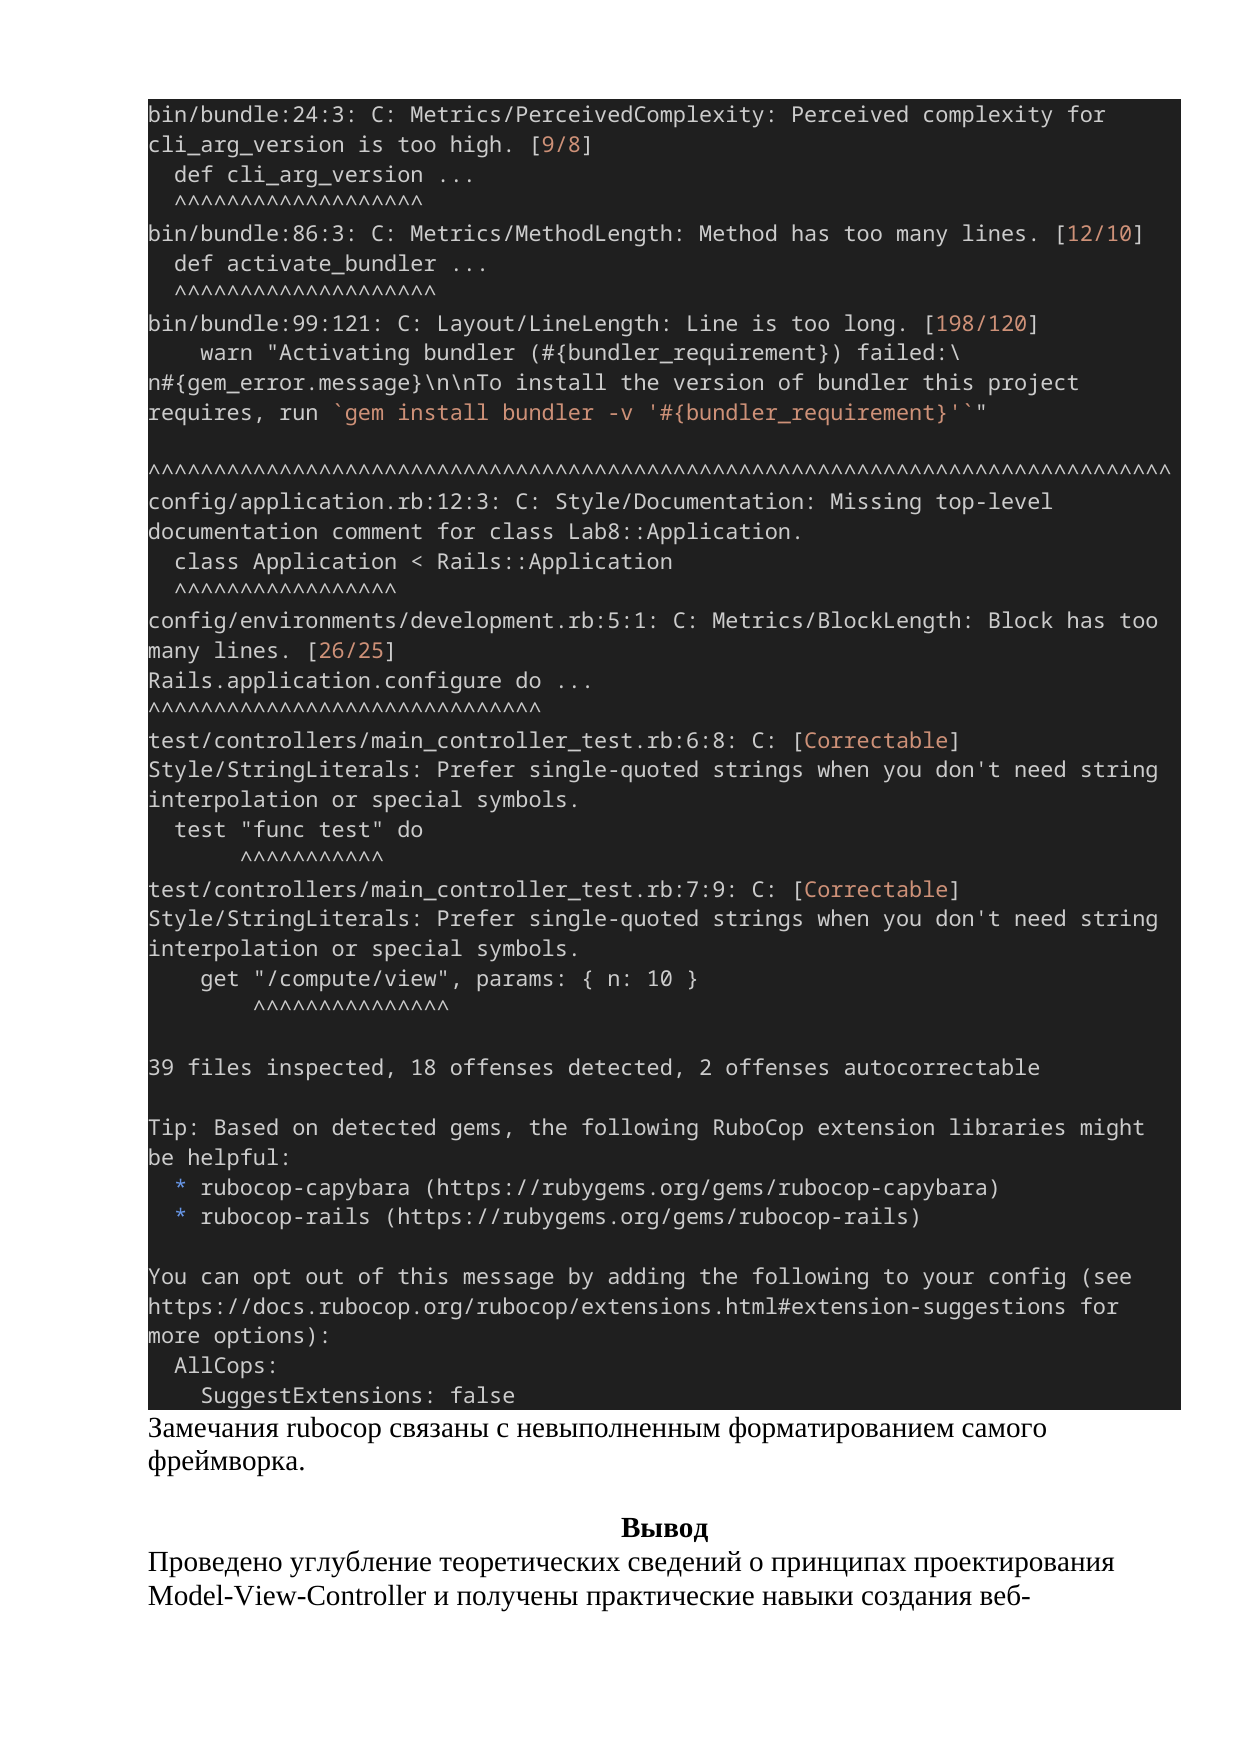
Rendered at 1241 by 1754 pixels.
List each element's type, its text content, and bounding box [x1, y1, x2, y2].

text bin/bundle:24:3: C: Metrics/PerceivedComplexity: Perceived complexity for cli_arg_version is too high. [9/8] [148, 99, 1181, 159]
text test/controllers/main_controller_test.rb:7:9: C: [Correctable] Style/StringLiterals: Prefer single-quoted strings when you don't need string interpolation or special symbols. [148, 874, 1181, 963]
text ^^^^^^^^^^^^^^^^^^^^ [148, 278, 1181, 308]
text def cli_arg_version ... [148, 159, 1181, 188]
text Rails.application.configure do ... [148, 665, 1181, 695]
text test/controllers/main_controller_test.rb:6:8: C: [Correctable] Style/StringLiterals: Prefer single-quoted strings when you don't need string interpolation or special symbols. [148, 725, 1181, 814]
text bin/bundle:99:121: C: Layout/LineLength: Line is too long. [198/120] [148, 308, 1181, 337]
text get "/compute/view", params: { n: 10 } [148, 963, 1181, 993]
text bin/bundle:86:3: C: Metrics/MethodLength: Method has too many lines. [12/10] [148, 218, 1181, 248]
text Вывод [148, 1511, 1181, 1544]
text AllCops: [148, 1350, 1181, 1380]
text SuggestExtensions: false [148, 1380, 1181, 1410]
text ^^^^^^^^^^^ [148, 844, 1181, 874]
text ^^^^^^^^^^^^^^^^^^^^^^^^^^^^^^ [148, 695, 1181, 725]
text warn "Activating bundler (#{bundler_requirement}) failed:\n#{gem_error.message}\n\nTo install the version of bundler this project requires, run `gem install bundler -v '#{bundler_requirement}'`" [148, 337, 1181, 427]
text config/environments/development.rb:5:1: C: Metrics/BlockLength: Block has too many lines. [26/25] [148, 606, 1181, 665]
text config/application.rb:12:3: C: Style/Documentation: Missing top-level documentation comment for class Lab8::Application. [148, 486, 1181, 546]
text ^^^^^^^^^^^^^^^ [148, 993, 1181, 1023]
text ^^^^^^^^^^^^^^^^^^^ [148, 188, 1181, 218]
text You can opt out of this message by adding the following to your config (see https://docs.rubocop.org/rubocop/extensions.html#extension-suggestions for more options): [148, 1261, 1181, 1350]
text def activate_bundler ... [148, 248, 1181, 278]
text Tip: Based on detected gems, the following RuboCop extension libraries might be helpful: [148, 1112, 1181, 1172]
text test "func test" do [148, 814, 1181, 844]
text 39 files inspected, 18 offenses detected, 2 offenses autocorrectable [148, 1052, 1181, 1082]
text Замечания rubocop связаны с невыполненным форматированием самого фреймворка. [148, 1410, 1181, 1477]
text class Application < Rails::Application [148, 546, 1181, 576]
text ^^^^^^^^^^^^^^^^^^^^^^^^^^^^^^^^^^^^^^^^^^^^^^^^^^^^^^^^^^^^^^^^^^^^^^^^^^^^^^ [148, 427, 1181, 486]
text * rubocop-rails (https://rubygems.org/gems/rubocop-rails) [148, 1201, 1181, 1231]
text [148, 1544, 1181, 1611]
text ^^^^^^^^^^^^^^^^^ [148, 576, 1181, 606]
text * rubocop-capybara (https://rubygems.org/gems/rubocop-capybara) [148, 1172, 1181, 1201]
